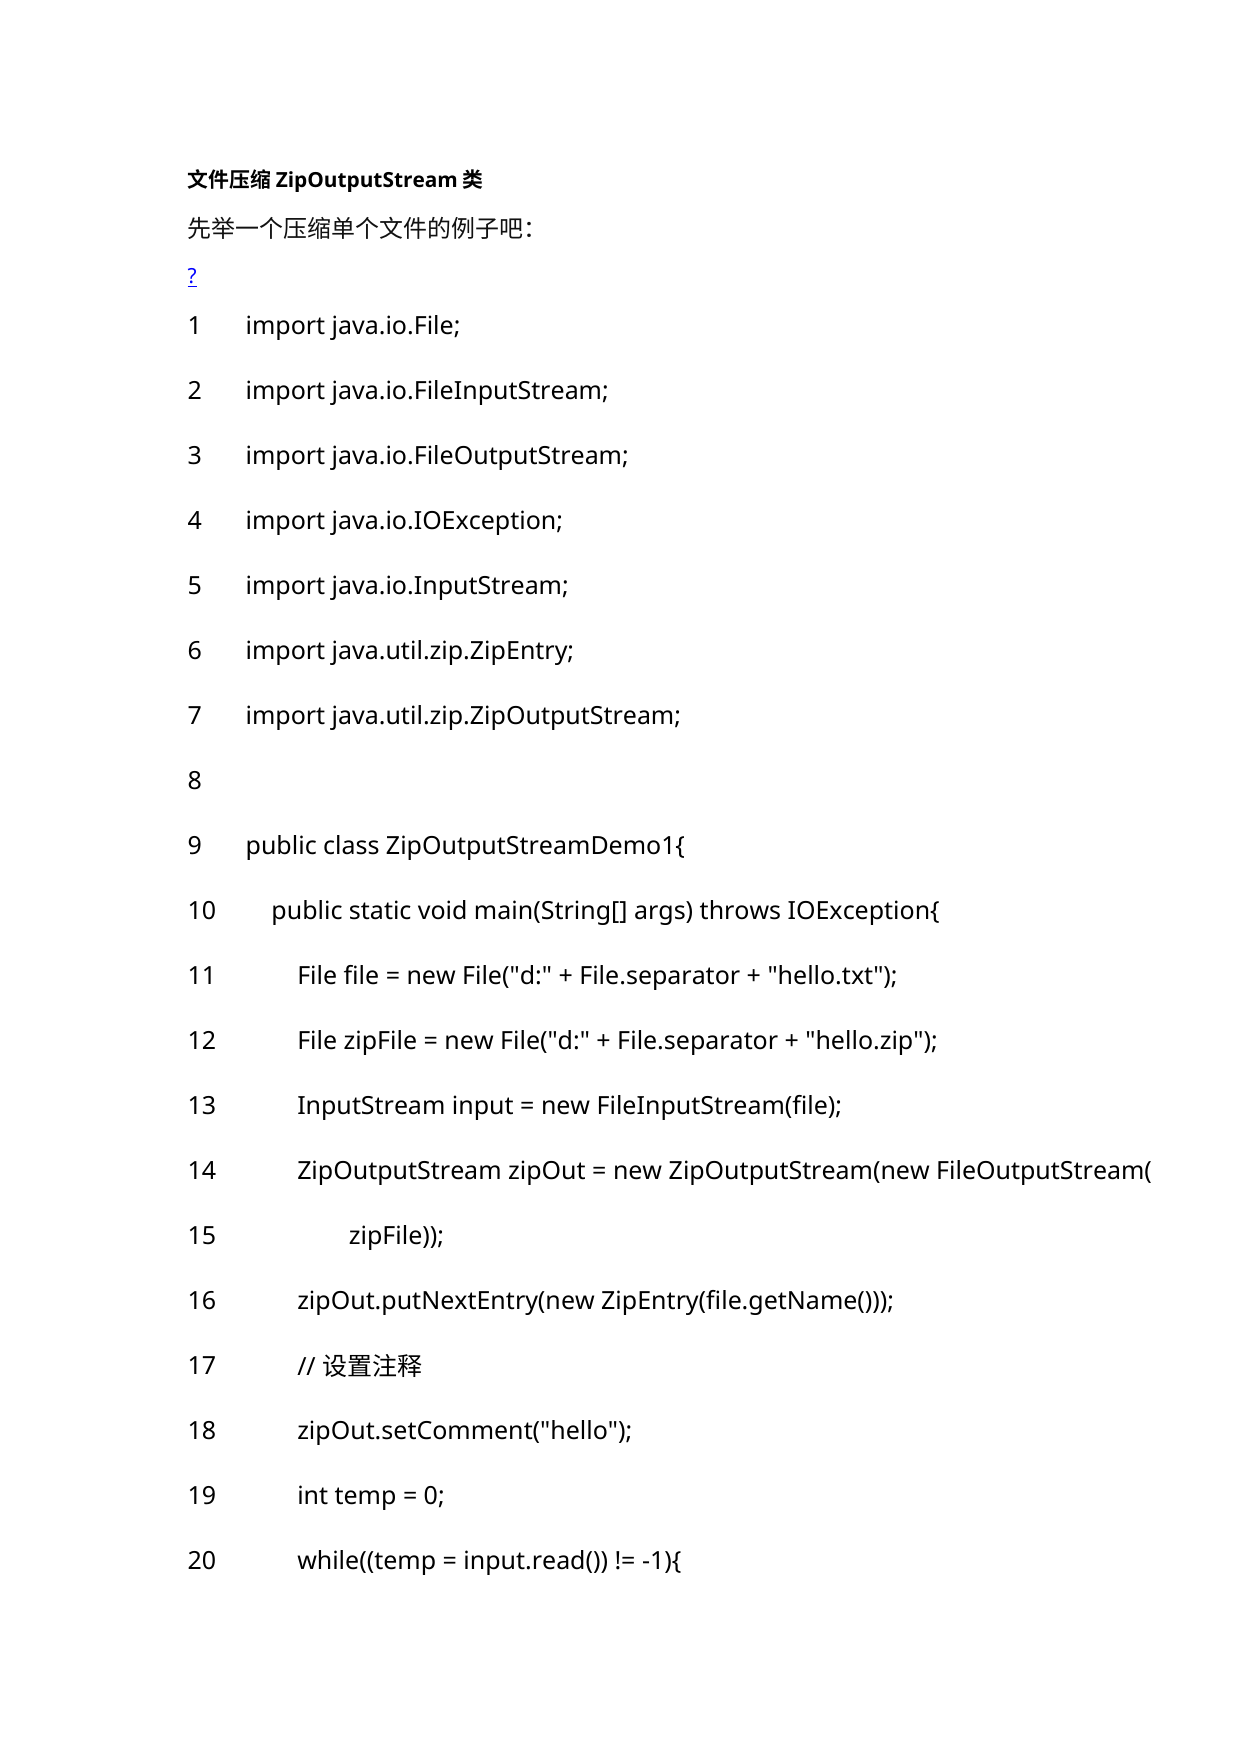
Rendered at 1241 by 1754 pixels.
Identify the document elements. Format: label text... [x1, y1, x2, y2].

text 先举一个压缩单个文件的例子吧： [187, 194, 1053, 259]
text 文件压缩 ZipOutputStream类 [187, 162, 1053, 194]
text ? [187, 259, 1053, 292]
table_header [188, 292, 245, 1592]
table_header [245, 292, 1240, 1592]
